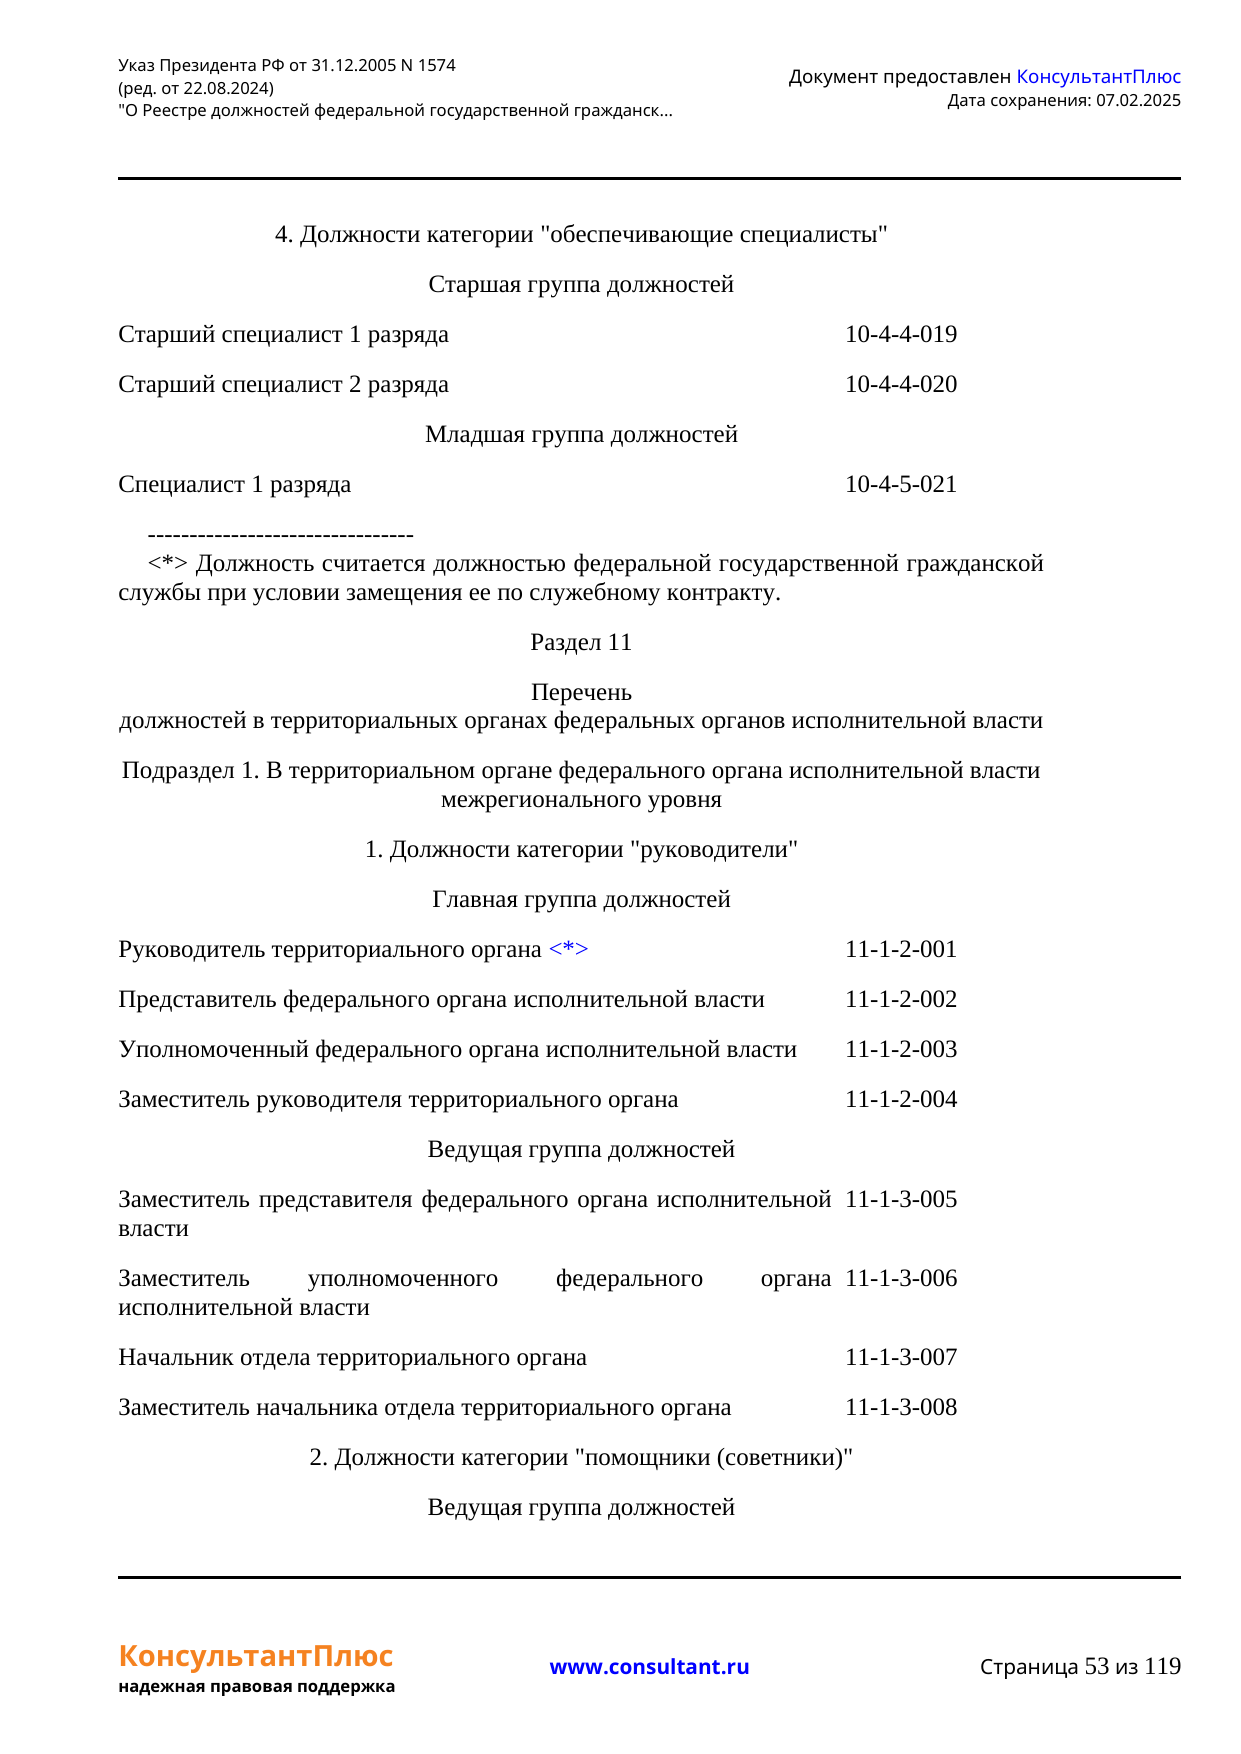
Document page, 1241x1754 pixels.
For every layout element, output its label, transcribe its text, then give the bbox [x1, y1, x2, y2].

table_cell 10-4-4-020 [839, 359, 1051, 408]
table_cell Ведущая группа должностей [112, 1481, 1051, 1531]
table_cell 2. Должности категории "помощники (советники)" [112, 1431, 1051, 1481]
table_cell -------------------------------- <*> Должность считается должностью федеральной государственной гражданской службы при условии замещения ее по служебному контракту. [112, 509, 1051, 616]
table_cell Главная группа должностей [112, 874, 1051, 923]
table_cell Младшая группа должностей [112, 409, 1051, 458]
table_cell 10-4-5-021 [839, 459, 1051, 508]
table_cell 11-1-2-001 [839, 924, 1051, 973]
table_cell 11-1-3-008 [839, 1381, 1051, 1431]
table_cell Заместитель уполномоченного федерального органа исполнительной власти [112, 1252, 838, 1331]
table_cell Заместитель руководителя территориального органа [112, 1074, 838, 1123]
table_cell 11-1-2-003 [839, 1024, 1051, 1073]
table_cell Раздел 11 [112, 616, 1051, 666]
table_cell Заместитель начальника отдела территориального органа [112, 1381, 838, 1431]
table_cell 11-1-2-004 [839, 1074, 1051, 1123]
table_cell Старший специалист 1 разряда [112, 309, 838, 358]
table_cell Руководитель территориального органа <*> [112, 924, 838, 973]
table_cell 4. Должности категории "обеспечивающие специалисты" [112, 209, 1051, 258]
table_cell Ведущая группа должностей [112, 1124, 1051, 1173]
table_cell Заместитель представителя федерального органа исполнительной власти [112, 1174, 838, 1252]
table_cell Представитель федерального органа исполнительной власти [112, 974, 838, 1023]
table_cell Специалист 1 разряда [112, 459, 838, 508]
table_cell 11-1-3-005 [839, 1174, 1051, 1252]
table_cell Старший специалист 2 разряда [112, 359, 838, 408]
table_cell 11-1-2-002 [839, 974, 1051, 1023]
table_cell 1. Должности категории "руководители" [112, 824, 1051, 873]
table_cell 11-1-3-006 [839, 1252, 1051, 1331]
table_cell Уполномоченный федерального органа исполнительной власти [112, 1024, 838, 1073]
table_cell Начальник отдела территориального органа [112, 1331, 838, 1381]
table_cell 11-1-3-007 [839, 1331, 1051, 1381]
table_cell 10-4-4-019 [839, 309, 1051, 358]
table_cell Подраздел 1. В территориальном органе федерального органа исполнительной власти межрегионального уровня [112, 745, 1051, 823]
table_cell Перечень должностей в территориальных органах федеральных органов исполнительной власти [112, 666, 1051, 745]
table_cell Старшая группа должностей [112, 259, 1051, 308]
